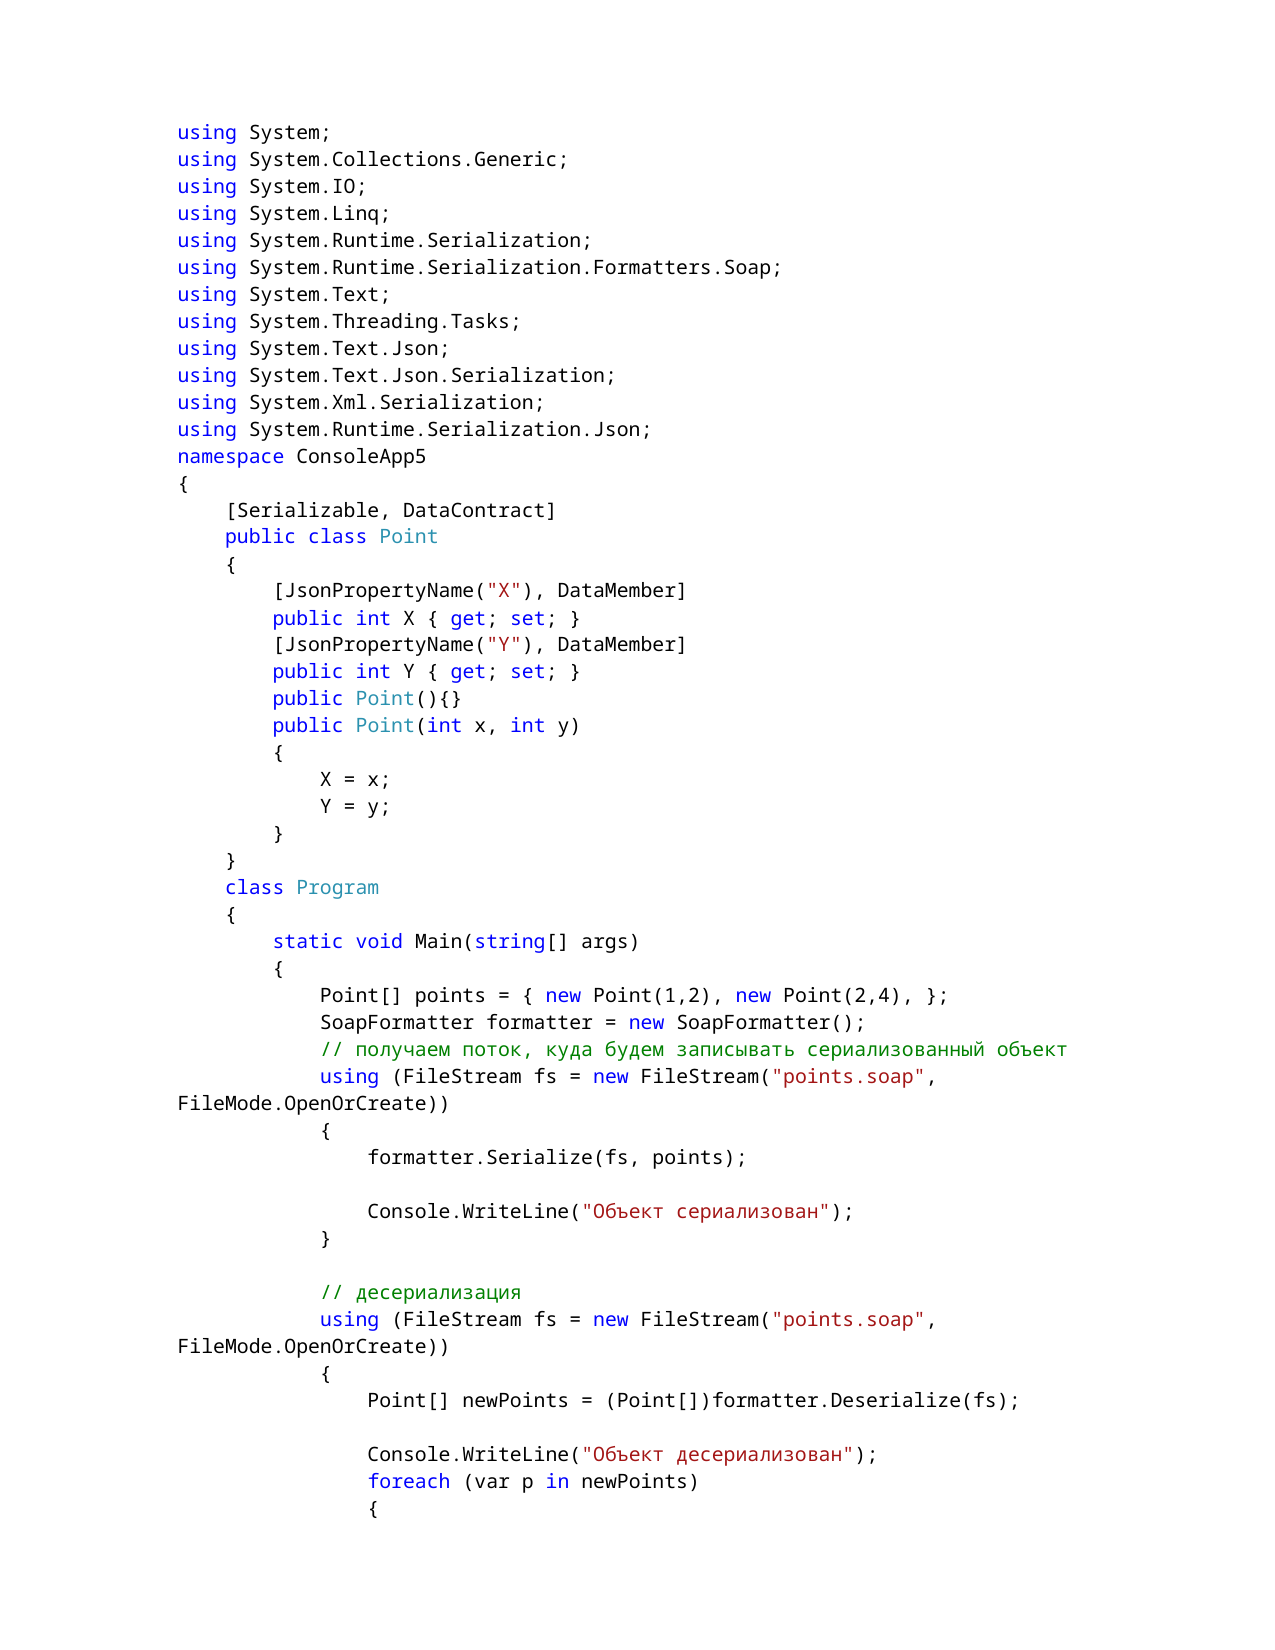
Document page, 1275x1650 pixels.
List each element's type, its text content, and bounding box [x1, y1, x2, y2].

text using System.Runtime.Serialization.Formatters.Soap; [177, 253, 1186, 280]
text } [177, 819, 1186, 847]
text Console.WriteLine("Объект сериализован"); [177, 1197, 1186, 1224]
text using System.Text; [177, 280, 1186, 307]
text static void Main(string[] args) [177, 927, 1186, 954]
text using System.Runtime.Serialization; [177, 226, 1186, 253]
text public int X { get; set; } [177, 604, 1186, 631]
text Console.WriteLine("Объект десериализован"); [177, 1440, 1186, 1467]
text { [177, 901, 1186, 927]
text using System.Threading.Tasks; [177, 307, 1186, 334]
text using System.Xml.Serialization; [177, 388, 1186, 415]
text { [177, 550, 1186, 577]
text X = x; [177, 766, 1186, 793]
text Point[] points = { new Point(1,2), new Point(2,4), }; [177, 981, 1186, 1008]
text class Program [177, 873, 1186, 901]
text foreach (var p in newPoints) [177, 1467, 1186, 1494]
text using System.Collections.Generic; [177, 145, 1186, 172]
text public Point(){} [177, 685, 1186, 712]
text } [177, 1224, 1186, 1251]
text public int Y { get; set; } [177, 658, 1186, 685]
text using System.Text.Json.Serialization; [177, 361, 1186, 388]
text [JsonPropertyName("X"), DataMember] [177, 577, 1186, 604]
text using System.IO; [177, 172, 1186, 199]
text using System.Runtime.Serialization.Json; [177, 415, 1186, 442]
text { [177, 954, 1186, 981]
text { [177, 469, 1186, 496]
text // получаем поток, куда будем записывать сериализованный объект [177, 1035, 1186, 1062]
text SoapFormatter formatter = new SoapFormatter(); [177, 1008, 1186, 1035]
text using System.Text.Json; [177, 334, 1186, 361]
text public Point(int x, int y) [177, 712, 1186, 739]
text { [177, 739, 1186, 766]
text { [177, 1359, 1186, 1386]
text using System.Linq; [177, 199, 1186, 226]
text namespace ConsoleApp5 [177, 442, 1186, 469]
text Y = y; [177, 793, 1186, 819]
text using (FileStream fs = new FileStream("points.soap", FileMode.OpenOrCreate)) [177, 1062, 1186, 1116]
text formatter.Serialize(fs, points); [177, 1143, 1186, 1170]
text [Serializable, DataContract] [177, 496, 1186, 523]
text public class Point [177, 523, 1186, 550]
text [JsonPropertyName("Y"), DataMember] [177, 631, 1186, 658]
text { [177, 1116, 1186, 1143]
text } [177, 847, 1186, 873]
text // десериализация [177, 1278, 1186, 1305]
text using System; [177, 118, 1186, 145]
text using (FileStream fs = new FileStream("points.soap", FileMode.OpenOrCreate)) [177, 1305, 1186, 1359]
text Point[] newPoints = (Point[])formatter.Deserialize(fs); [177, 1386, 1186, 1413]
text { [177, 1494, 1186, 1521]
